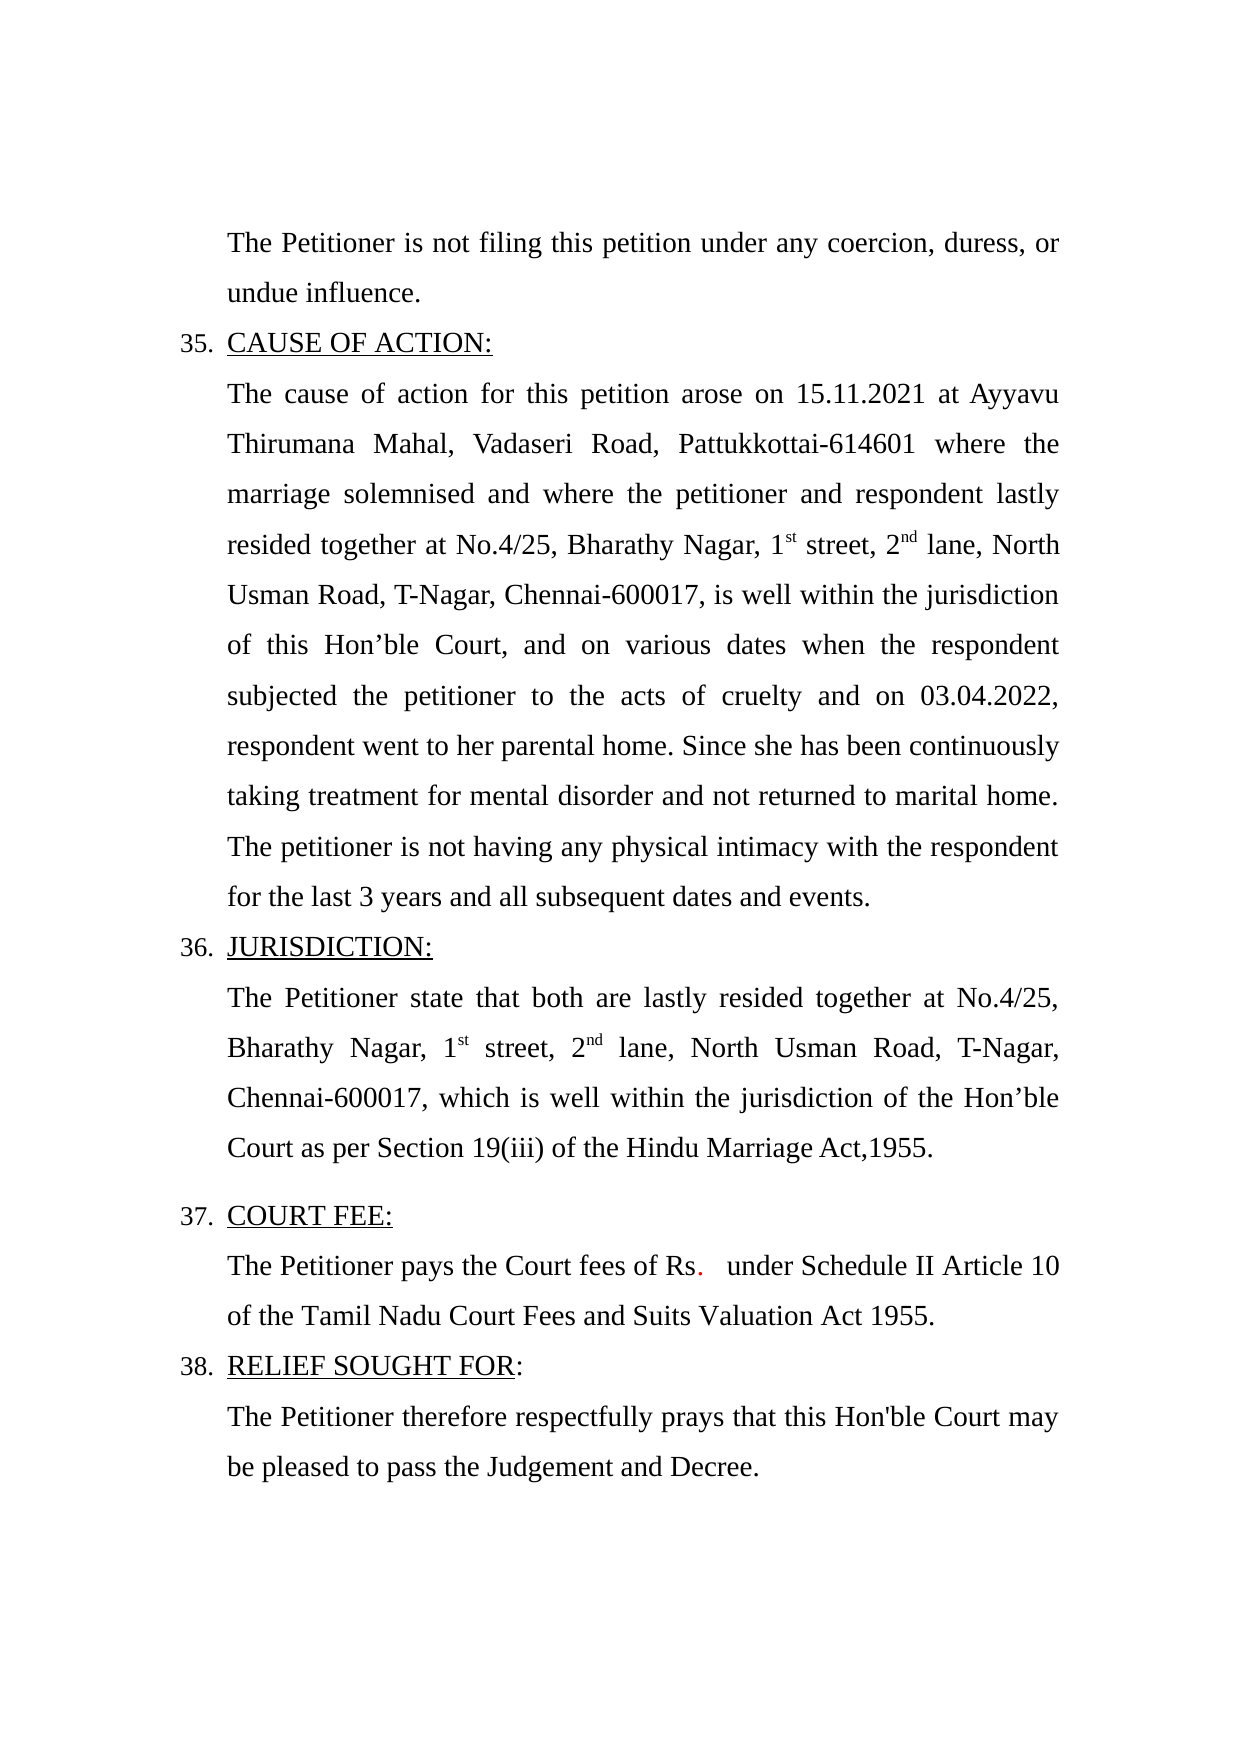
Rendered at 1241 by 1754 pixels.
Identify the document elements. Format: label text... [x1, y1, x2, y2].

list The Petitioner state that both are lastly resided together at No.4/25, Bharathy Nagar, 1st street, 2nd lane, North Usman Road, T-Nagar, Chennai-600017, which is well within the jurisdiction of the Hon’ble Court as per Section 19(iii) of the Hindu Marriage Act,1955. [227, 980, 1060, 1164]
list RELIEF SOUGHT FOR: [180, 1348, 1060, 1382]
text The Petitioner therefore respectfully prays that this Hon'ble Court may be pleased to pass the Judgement and Decree. [227, 1399, 1060, 1483]
list CAUSE OF ACTION: [180, 326, 1060, 359]
text The Petitioner pays the Court fees of Rs. under Schedule II Article 10 of the Tamil Nadu Court Fees and Suits Valuation Act 1955. [227, 1248, 1060, 1332]
list The cause of action for this petition arose on 15.11.2021 at Ayyavu Thirumana Mahal, Vadaseri Road, Pattukkottai-614601 where the marriage solemnised and where the petitioner and respondent lastly resided together at No.4/25, Bharathy Nagar, 1st street, 2nd lane, North Usman Road, T-Nagar, Chennai-600017, is well within the jurisdiction of this Hon’ble Court, and on various dates when the respondent subjected the petitioner to the acts of cruelty and on 03.04.2022, respondent went to her parental home. Since she has been continuously taking treatment for mental disorder and not returned to marital home. The petitioner is not having any physical intimacy with the respondent for the last 3 years and all subsequent dates and events. [227, 376, 1060, 913]
list JURISDICTION: [180, 929, 1060, 963]
list COURT FEE: [180, 1198, 1060, 1231]
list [180, 225, 1060, 309]
